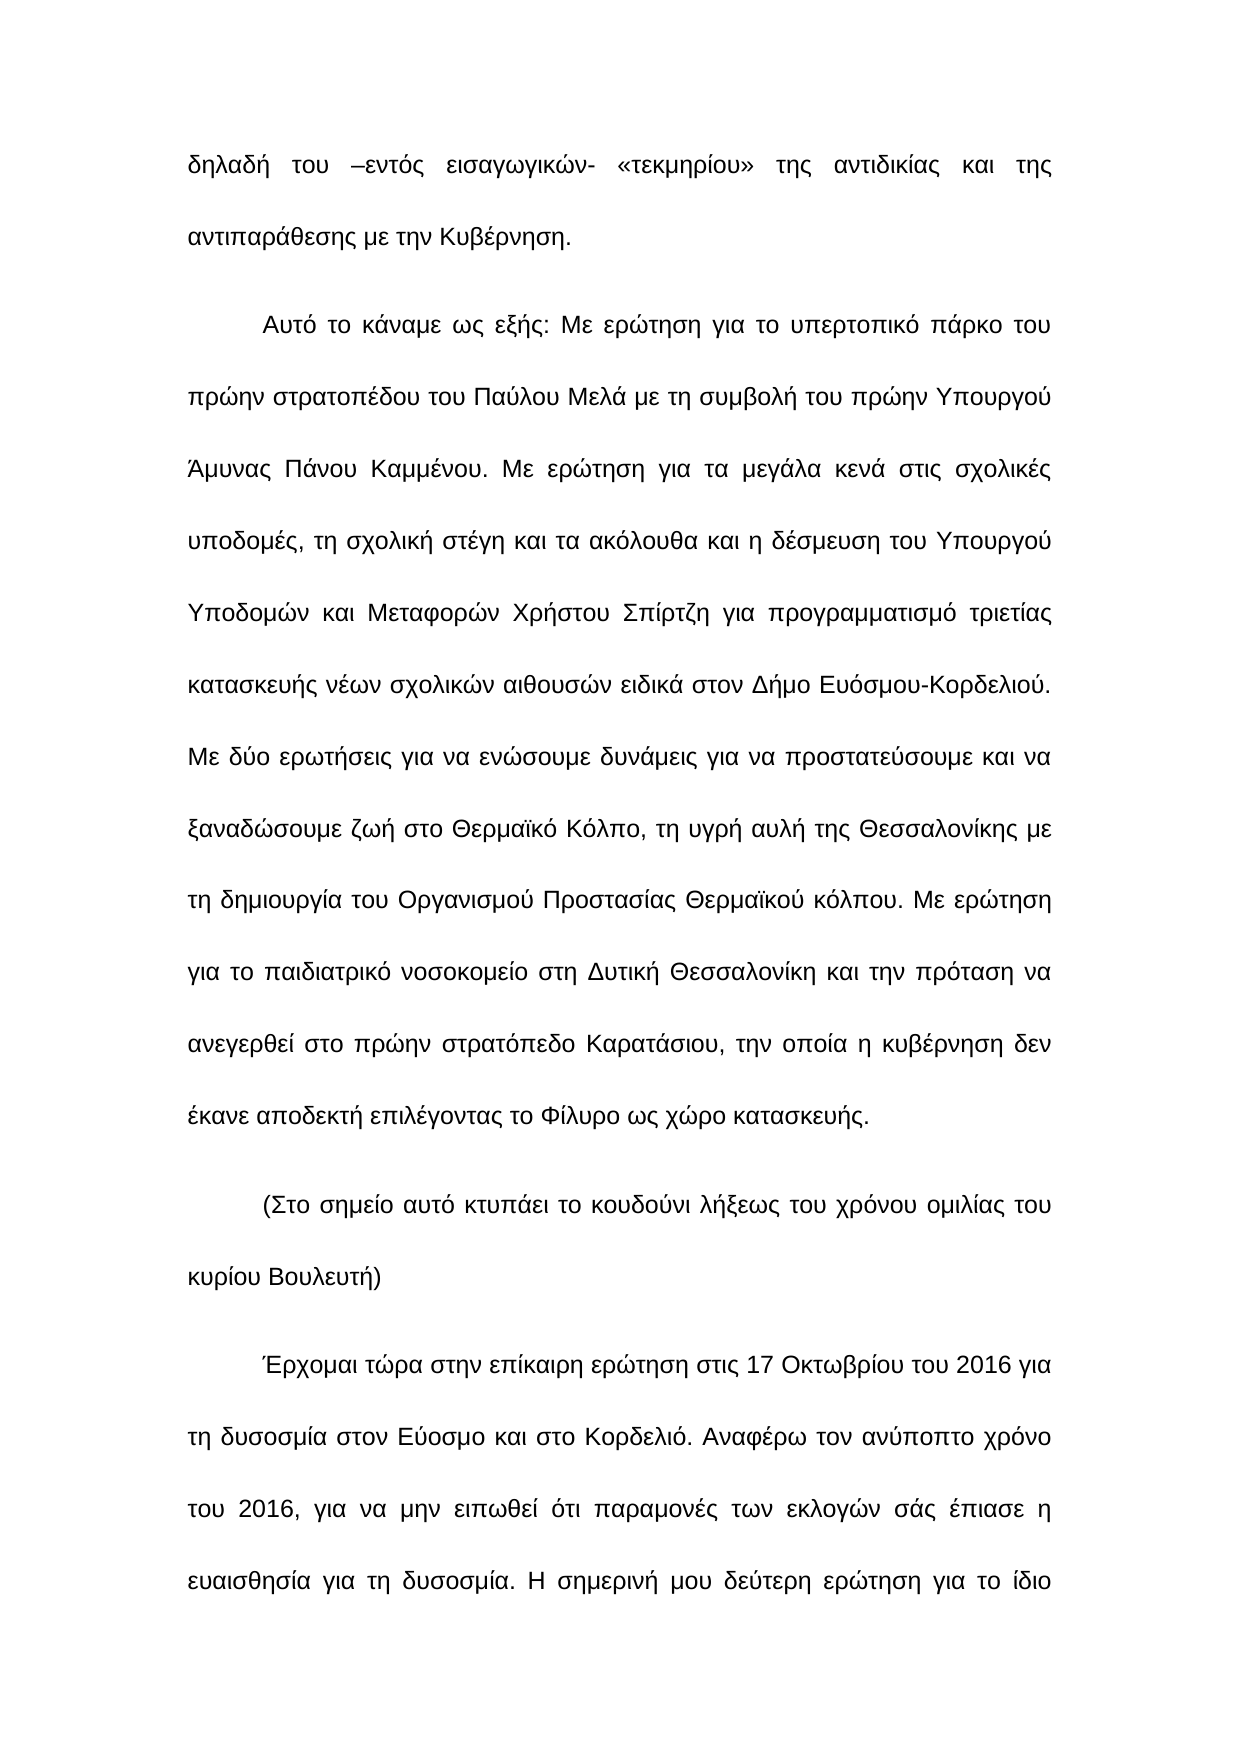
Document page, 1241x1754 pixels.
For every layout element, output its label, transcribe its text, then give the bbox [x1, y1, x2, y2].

text (Στο σημείο αυτό κτυπάει το κουδούνι λήξεως του χρόνου ομιλίας του κυρίου Βουλευτή) [187, 1189, 1053, 1290]
text Αυτό το κάναμε ως εξής: Με ερώτηση για το υπερτοπικό πάρκο του πρώην στρατοπέδου του Παύλου Μελά με τη συμβολή του πρώην Υπουργού Άμυνας Πάνου Καμμένου. Με ερώτηση για τα μεγάλα κενά στις σχολικές υποδομές, τη σχολική στέγη και τα ακόλουθα και η δέσμευση του Υπουργού Υποδομών και Μεταφορών Χρήστου Σπίρτζη για προγραμματισμό τριετίας κατασκευής νέων σχολικών αιθουσών ειδικά στον Δήμο Ευόσμου-Κορδελιού. Με δύο ερωτήσεις για να ενώσουμε δυνάμεις για να προστατεύσουμε και να ξαναδώσουμε ζωή στο Θερμαϊκό Κόλπο, τη υγρή αυλή της Θεσσαλονίκης με τη δημιουργία του Οργανισμού Προστασίας Θερμαϊκού κόλπου. Με ερώτηση για το παιδιατρικό νοσοκομείο στη Δυτική Θεσσαλονίκη και την πρόταση να ανεγερθεί στο πρώην στρατόπεδο Καρατάσιου, την οποία η κυβέρνηση δεν έκανε αποδεκτή επιλέγοντας το Φίλυρο ως χώρο κατασκευής. [187, 310, 1053, 1130]
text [187, 1350, 1053, 1594]
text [187, 150, 1053, 251]
